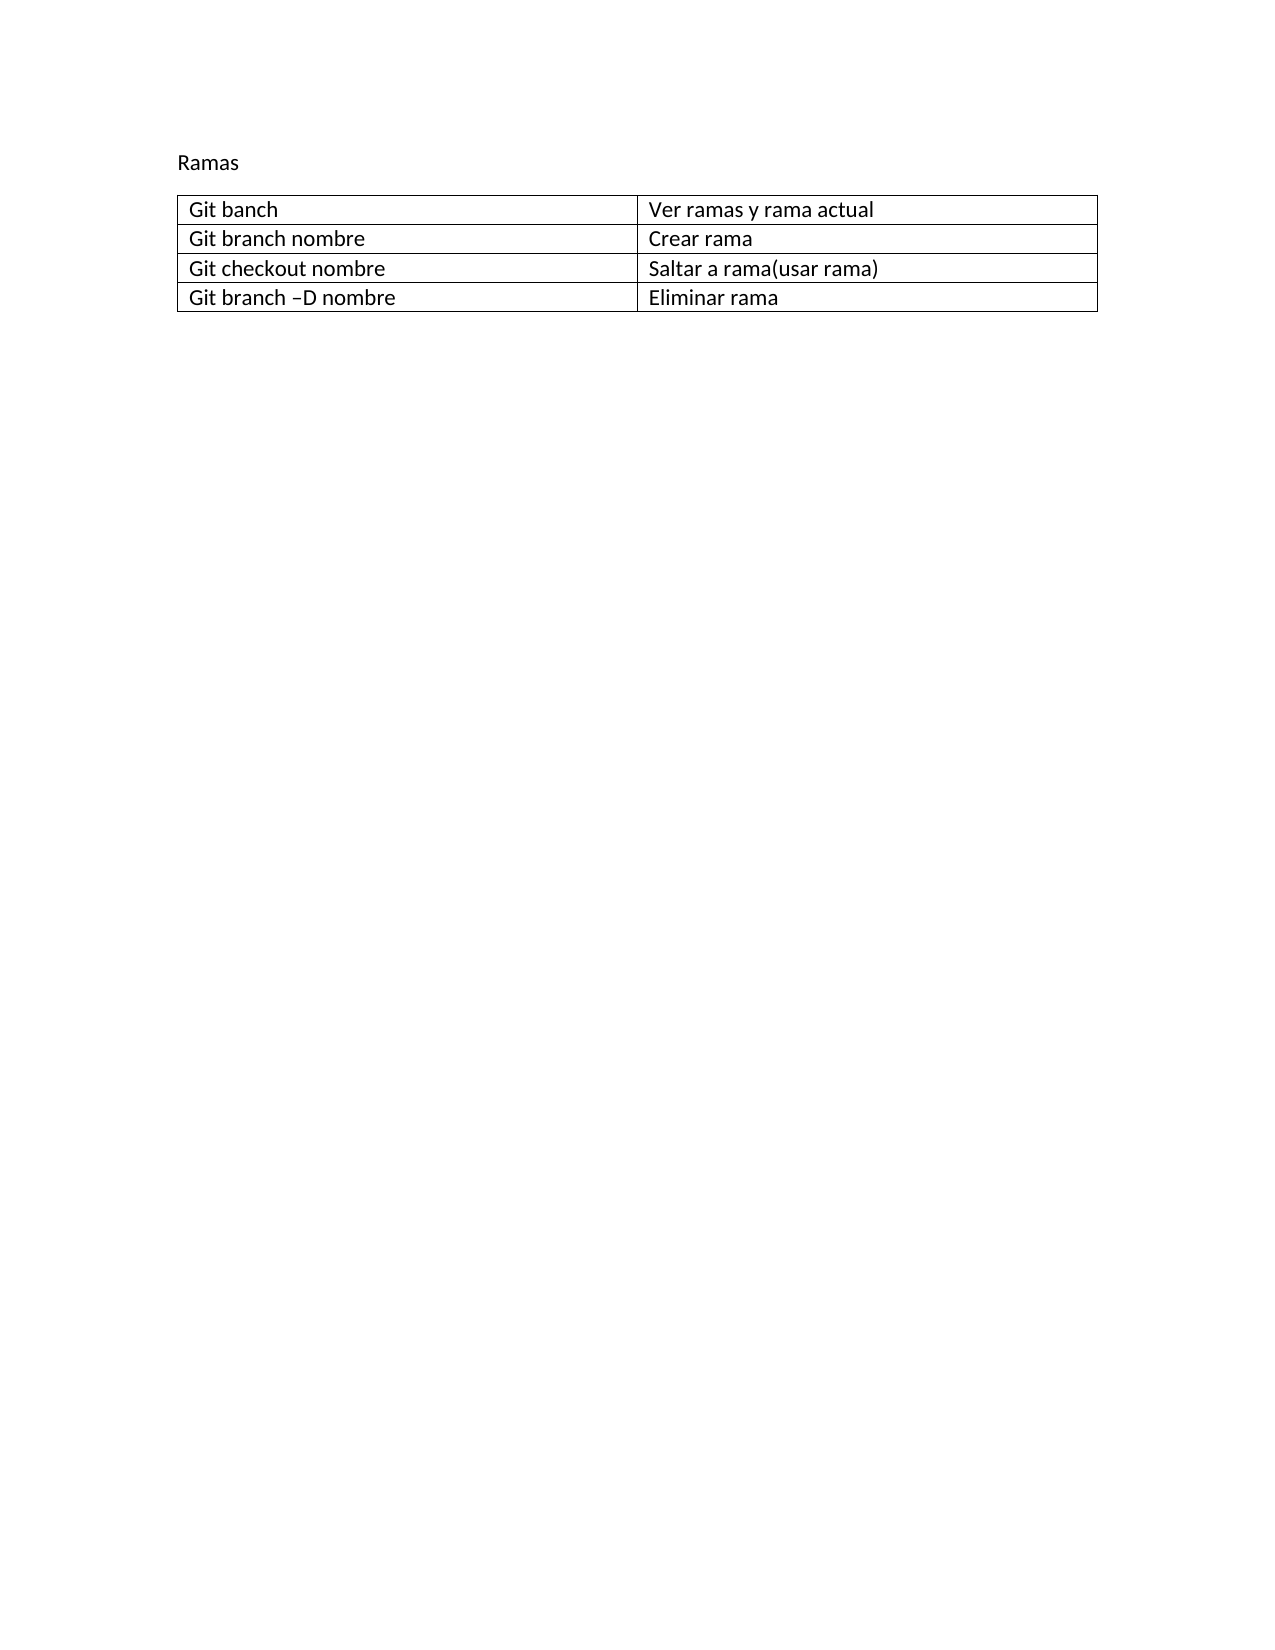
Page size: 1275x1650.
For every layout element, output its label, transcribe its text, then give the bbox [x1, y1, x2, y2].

table_header Ver ramas y rama actual [638, 196, 1097, 223]
table_cell Git branch –D nombre [178, 283, 637, 311]
table_header Git banch [178, 196, 637, 223]
table_cell Crear rama [638, 225, 1097, 253]
table_cell Git branch nombre [178, 225, 637, 253]
text Ramas [177, 148, 1098, 176]
table_cell Git checkout nombre [178, 254, 637, 282]
table_cell Eliminar rama [638, 283, 1097, 311]
table_cell Saltar a rama(usar rama) [638, 254, 1097, 282]
